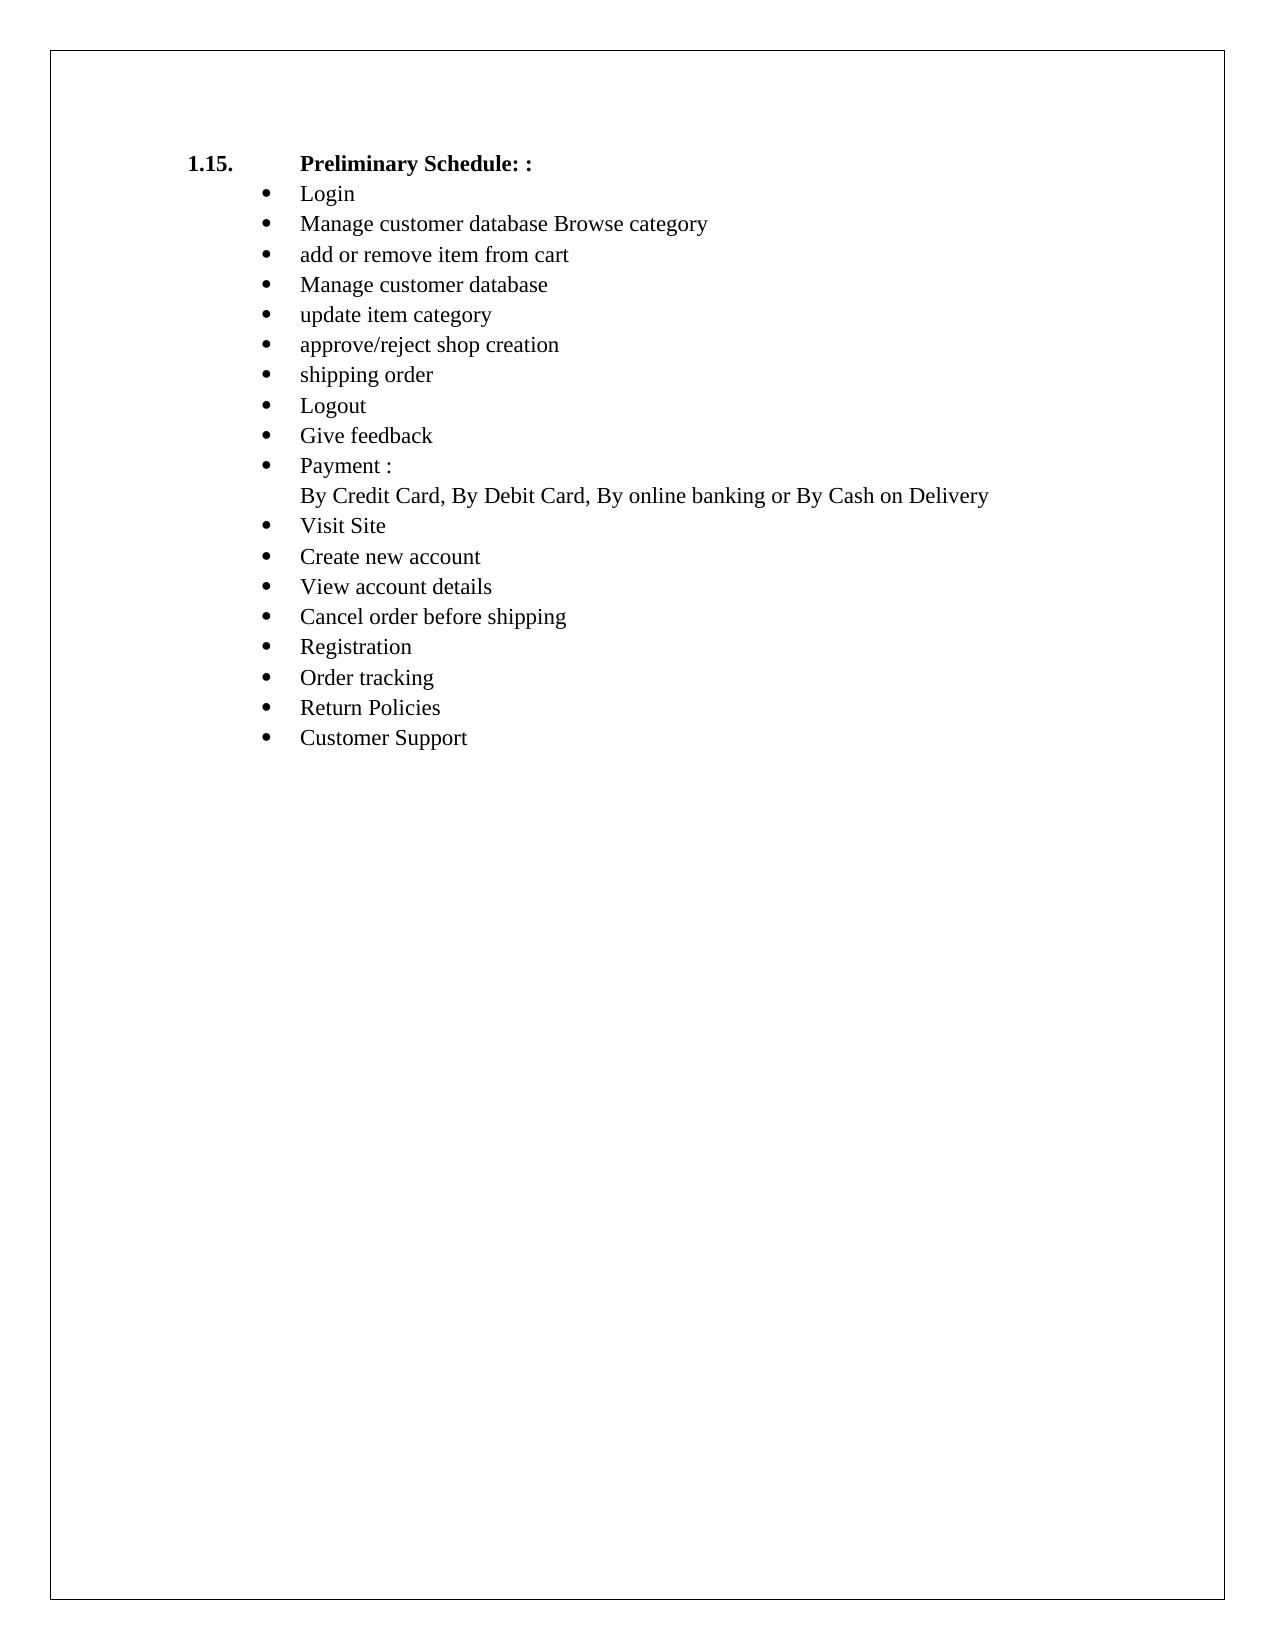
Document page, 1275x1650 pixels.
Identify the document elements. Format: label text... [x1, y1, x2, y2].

list By Credit Card, By Debit Card, By online banking or By Cash on Delivery [300, 482, 1125, 509]
list Login [262, 180, 1125, 207]
list View account details [262, 573, 1125, 599]
list Logout [262, 392, 1125, 418]
list Give feedback [262, 422, 1125, 448]
list shipping order [262, 361, 1125, 388]
list Order tracking [262, 663, 1125, 690]
list update item category [262, 301, 1125, 327]
list Registration [262, 633, 1125, 660]
list Return Policies [262, 694, 1125, 720]
list Cancel order before shipping [262, 603, 1125, 629]
list Visit Site [262, 512, 1125, 539]
list Manage customer database Browse category [262, 210, 1125, 237]
list approve/reject shop creation [262, 331, 1125, 358]
list Create new account [262, 543, 1125, 569]
list Preliminary Schedule: : [187, 150, 1125, 176]
list add or remove item from cart [262, 241, 1125, 267]
list Payment : [262, 452, 1125, 478]
list Customer Support [262, 724, 1125, 750]
list Manage customer database [262, 271, 1125, 297]
